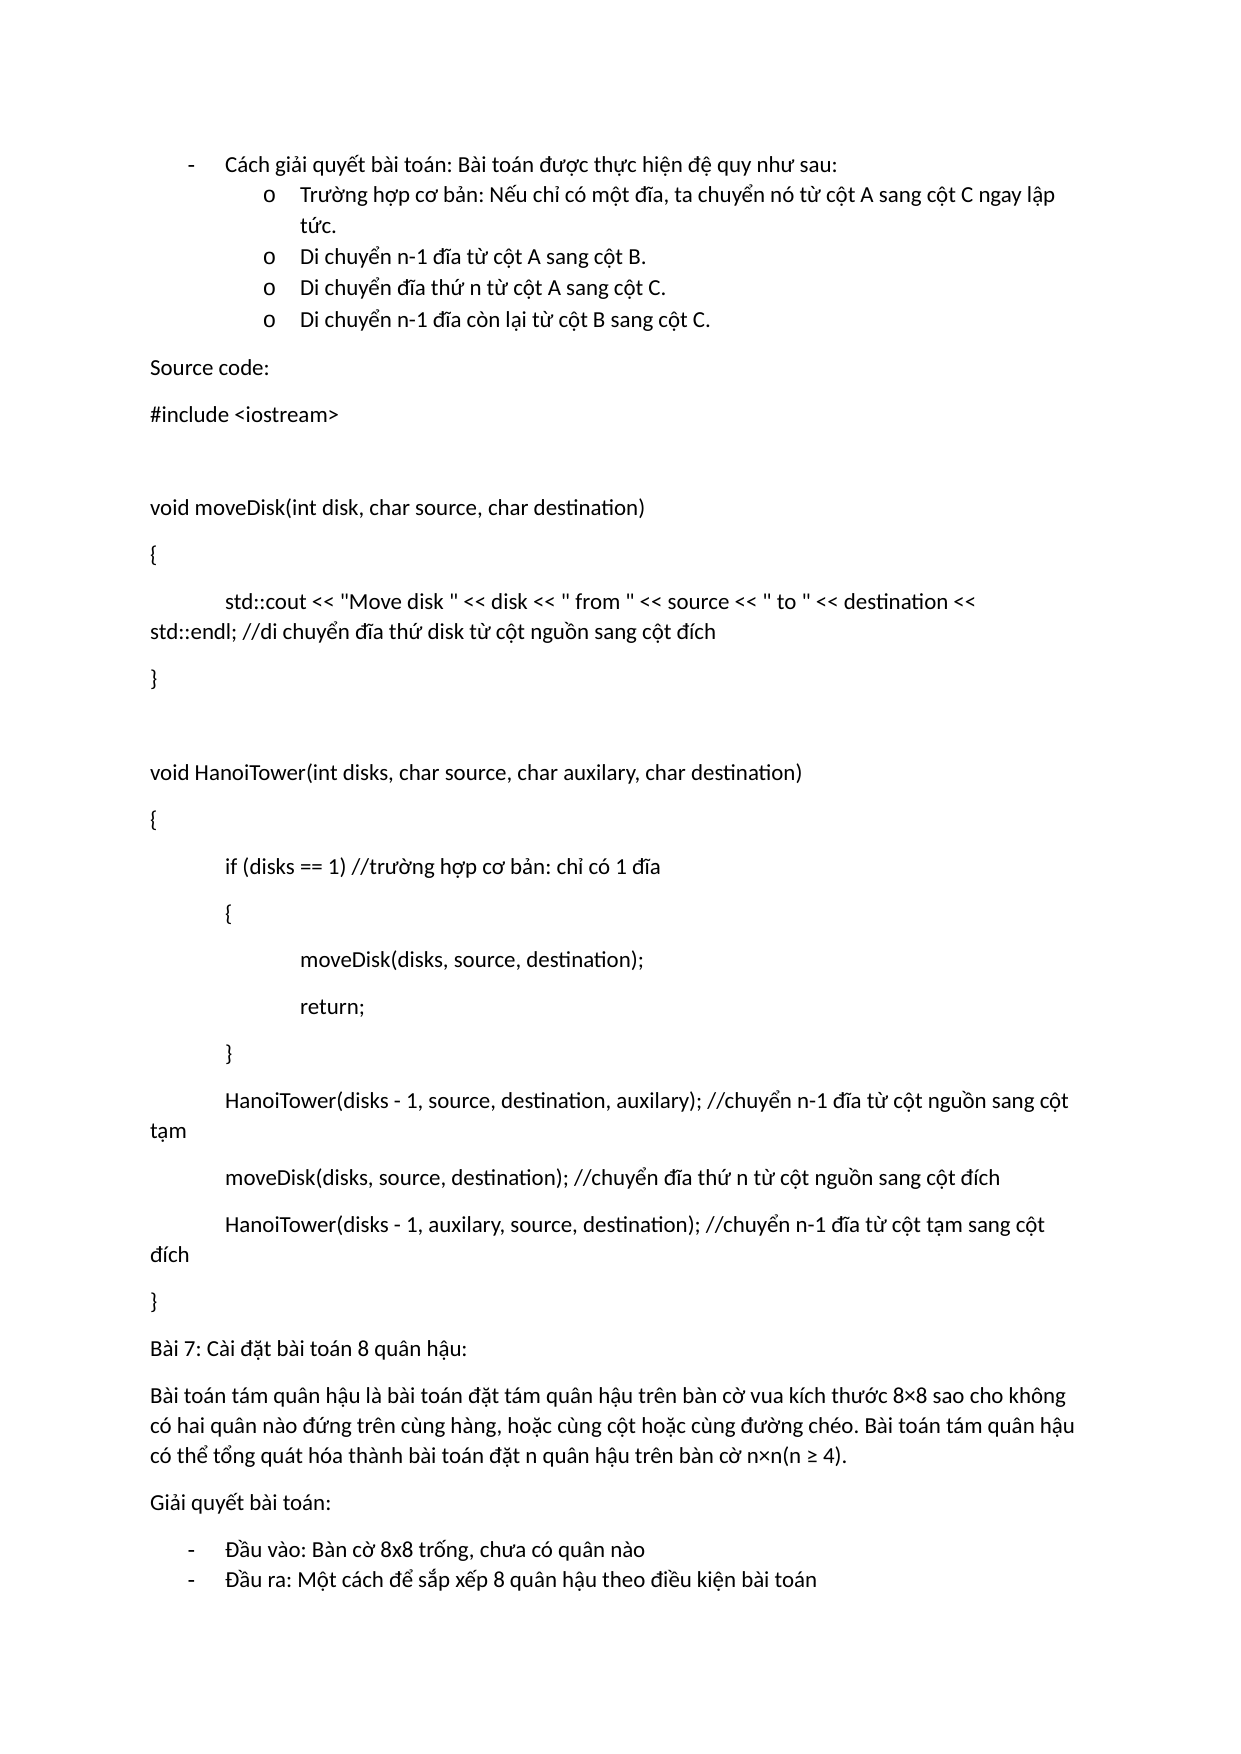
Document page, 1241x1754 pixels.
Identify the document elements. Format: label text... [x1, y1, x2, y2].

text std::cout << "Move disk " << disk << " from " << source << " to " << destination << std::endl; //di chuyển đĩa thứ disk từ cột nguồn sang cột đích [150, 587, 1090, 645]
list Đầu vào: Bàn cờ 8x8 trống, chưa có quân nào [187, 1535, 1090, 1563]
list Đầu ra: Một cách để sắp xếp 8 quân hậu theo điều kiện bài toán [187, 1565, 1090, 1593]
text HanoiTower(disks - 1, source, destination, auxilary); //chuyển n-1 đĩa từ cột nguồn sang cột tạm [150, 1086, 1090, 1144]
text #include <iostream> [150, 400, 1090, 428]
text if (disks == 1) //trường hợp cơ bản: chỉ có 1 đĩa [150, 852, 1090, 880]
list Trường hợp cơ bản: Nếu chỉ có một đĩa, ta chuyển nó từ cột A sang cột C ngay lập tức. [262, 180, 1090, 239]
text } [150, 664, 1090, 692]
text Giải quyết bài toán: [150, 1488, 1090, 1516]
text moveDisk(disks, source, destination); //chuyển đĩa thứ n từ cột nguồn sang cột đích [150, 1163, 1090, 1191]
text { [150, 540, 1090, 568]
text Bài 7: Cài đặt bài toán 8 quân hậu: [150, 1334, 1090, 1362]
text void moveDisk(int disk, char source, char destination) [150, 493, 1090, 521]
list Di chuyển n-1 đĩa từ cột A sang cột B. [262, 242, 1090, 271]
list Di chuyển n-1 đĩa còn lại từ cột B sang cột C. [262, 305, 1090, 334]
text { [150, 805, 1090, 833]
text void HanoiTower(int disks, char source, char auxilary, char destination) [150, 758, 1090, 786]
text return; [150, 992, 1090, 1020]
text HanoiTower(disks - 1, auxilary, source, destination); //chuyển n-1 đĩa từ cột tạm sang cột đích [150, 1210, 1090, 1268]
text moveDisk(disks, source, destination); [150, 946, 1090, 973]
text } [150, 1039, 1090, 1067]
list Cách giải quyết bài toán: Bài toán được thực hiện đệ quy như sau: [187, 150, 1090, 178]
text { [150, 899, 1090, 927]
list Di chuyển đĩa thứ n từ cột A sang cột C. [262, 273, 1090, 302]
text Source code: [150, 353, 1090, 381]
text } [150, 1287, 1090, 1315]
text Bài toán tám quân hậu là bài toán đặt tám quân hậu trên bàn cờ vua kích thước 8×8 sao cho không có hai quân nào đứng trên cùng hàng, hoặc cùng cột hoặc cùng đường chéo. Bài toán tám quân hậu có thể tổng quát hóa thành bài toán đặt n quân hậu trên bàn cờ n×n(n ≥ 4). [150, 1381, 1090, 1469]
